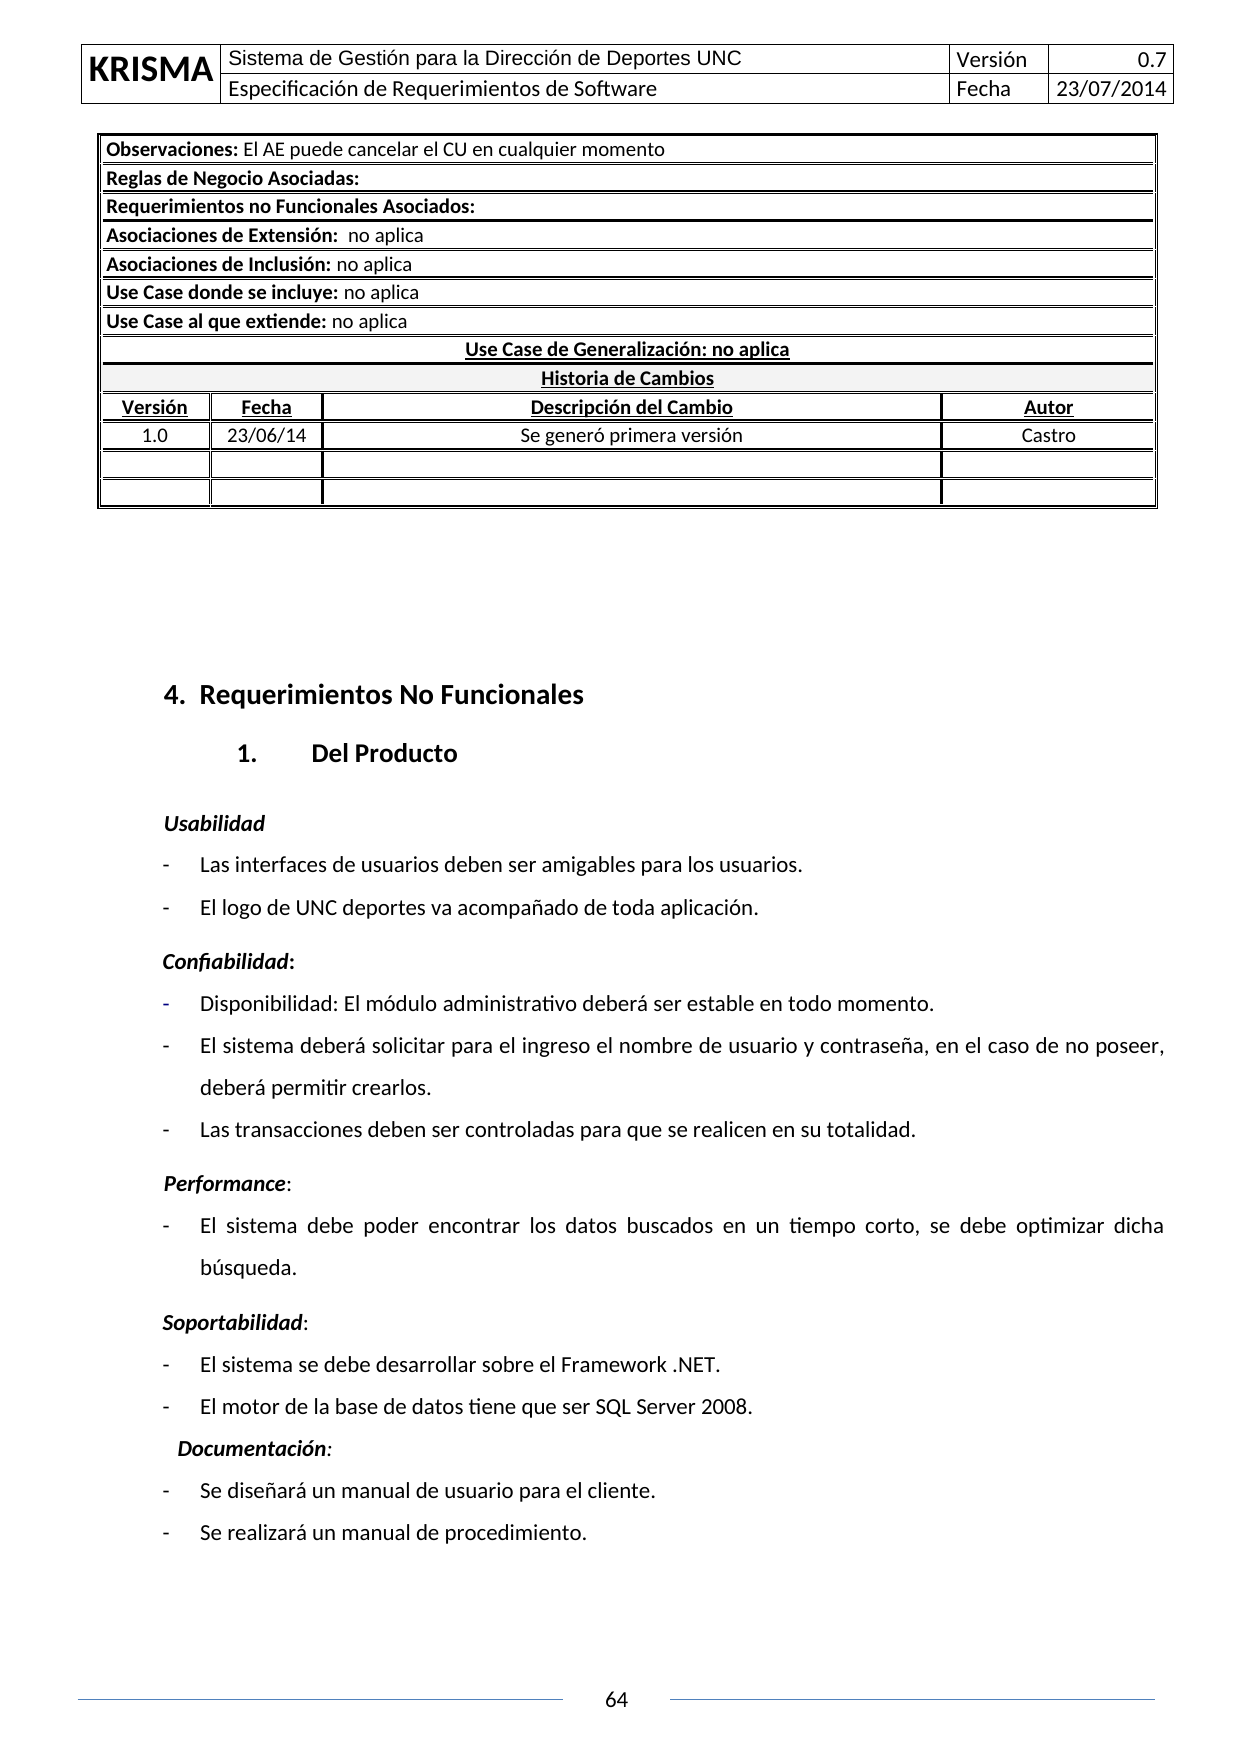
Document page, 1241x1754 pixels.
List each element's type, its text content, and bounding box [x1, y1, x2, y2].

subtitle 4. Requerimientos No Funcionales [164, 676, 1166, 712]
text Soportabilidad: [89, 1308, 1166, 1336]
list Disponibilidad: El módulo administrativo deberá ser estable en todo momento. [162, 989, 1166, 1017]
list Las transacciones deben ser controladas para que se realicen en su totalidad. [162, 1115, 1166, 1143]
subtitle Del Producto [236, 736, 1166, 769]
list El logo de UNC deportes va acompañado de toda aplicación. [162, 893, 1166, 921]
list Las interfaces de usuarios deben ser amigables para los usuarios. [162, 851, 1166, 879]
list El sistema se debe desarrollar sobre el Framework .NET. [162, 1350, 1166, 1378]
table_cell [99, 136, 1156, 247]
list Se diseñará un manual de usuario para el cliente. [162, 1476, 1166, 1504]
text Usabilidad [164, 809, 1166, 837]
text Confiabilidad: [89, 947, 1166, 975]
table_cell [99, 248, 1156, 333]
list El motor de la base de datos tiene que ser SQL Server 2008. [162, 1392, 1166, 1420]
list El sistema deberá solicitar para el ingreso el nombre de usuario y contraseña, en el caso de no poseer, deberá permitir crearlos. [162, 1031, 1166, 1101]
text Documentación: [177, 1434, 1166, 1462]
text Performance: [164, 1169, 1166, 1197]
list El sistema debe poder encontrar los datos buscados en un tiempo corto, se debe optimizar dicha búsqueda. [162, 1211, 1166, 1281]
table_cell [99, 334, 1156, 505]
list Se realizará un manual de procedimiento. [162, 1518, 1166, 1546]
